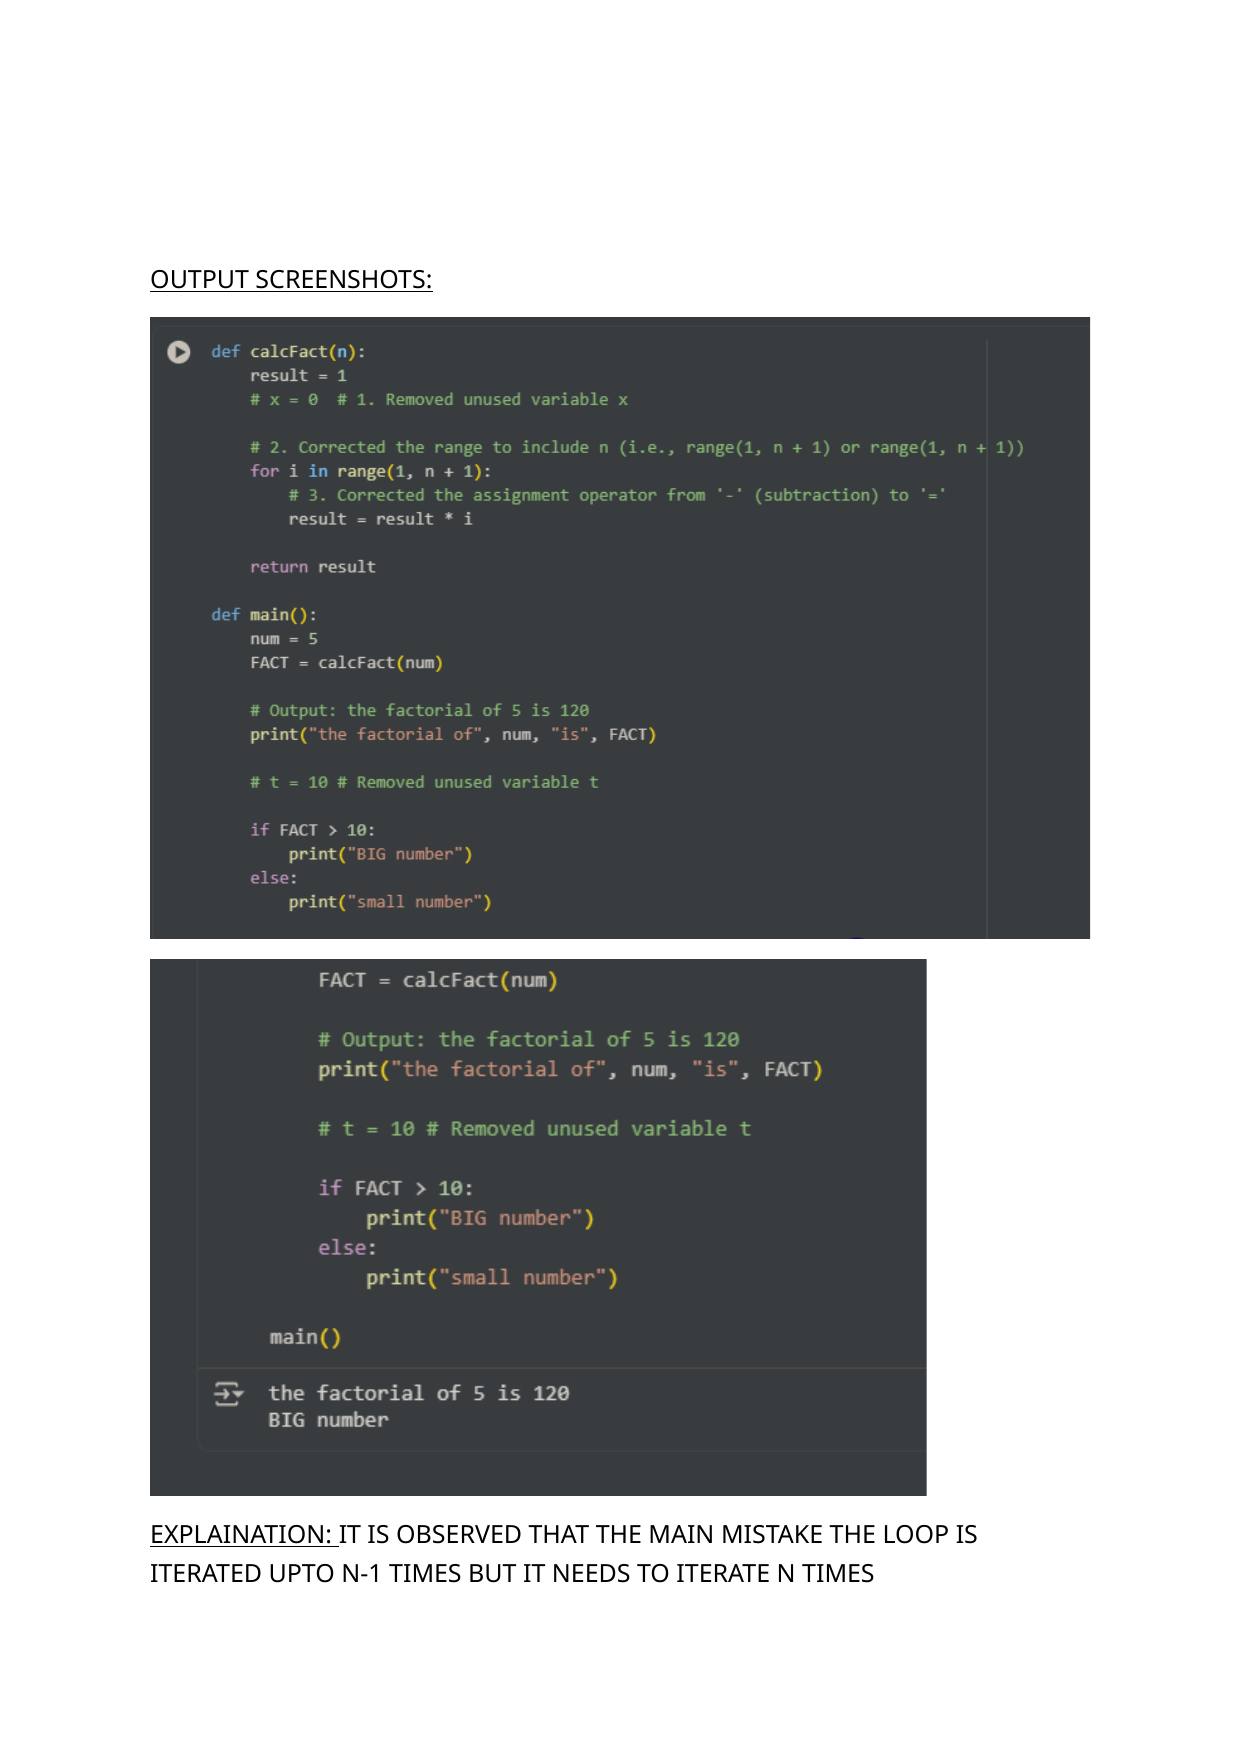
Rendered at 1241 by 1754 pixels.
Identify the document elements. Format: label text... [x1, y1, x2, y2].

text OUTPUT SCREENSHOTS: [150, 262, 1090, 296]
picture [150, 317, 1091, 939]
text EXPLAINATION: IT IS OBSERVED THAT THE MAIN MISTAKE THE LOOP IS ITERATED UPTO N-1 TIMES BUT IT NEEDS TO ITERATE N TIMES [150, 1517, 1090, 1590]
picture [150, 959, 927, 1496]
